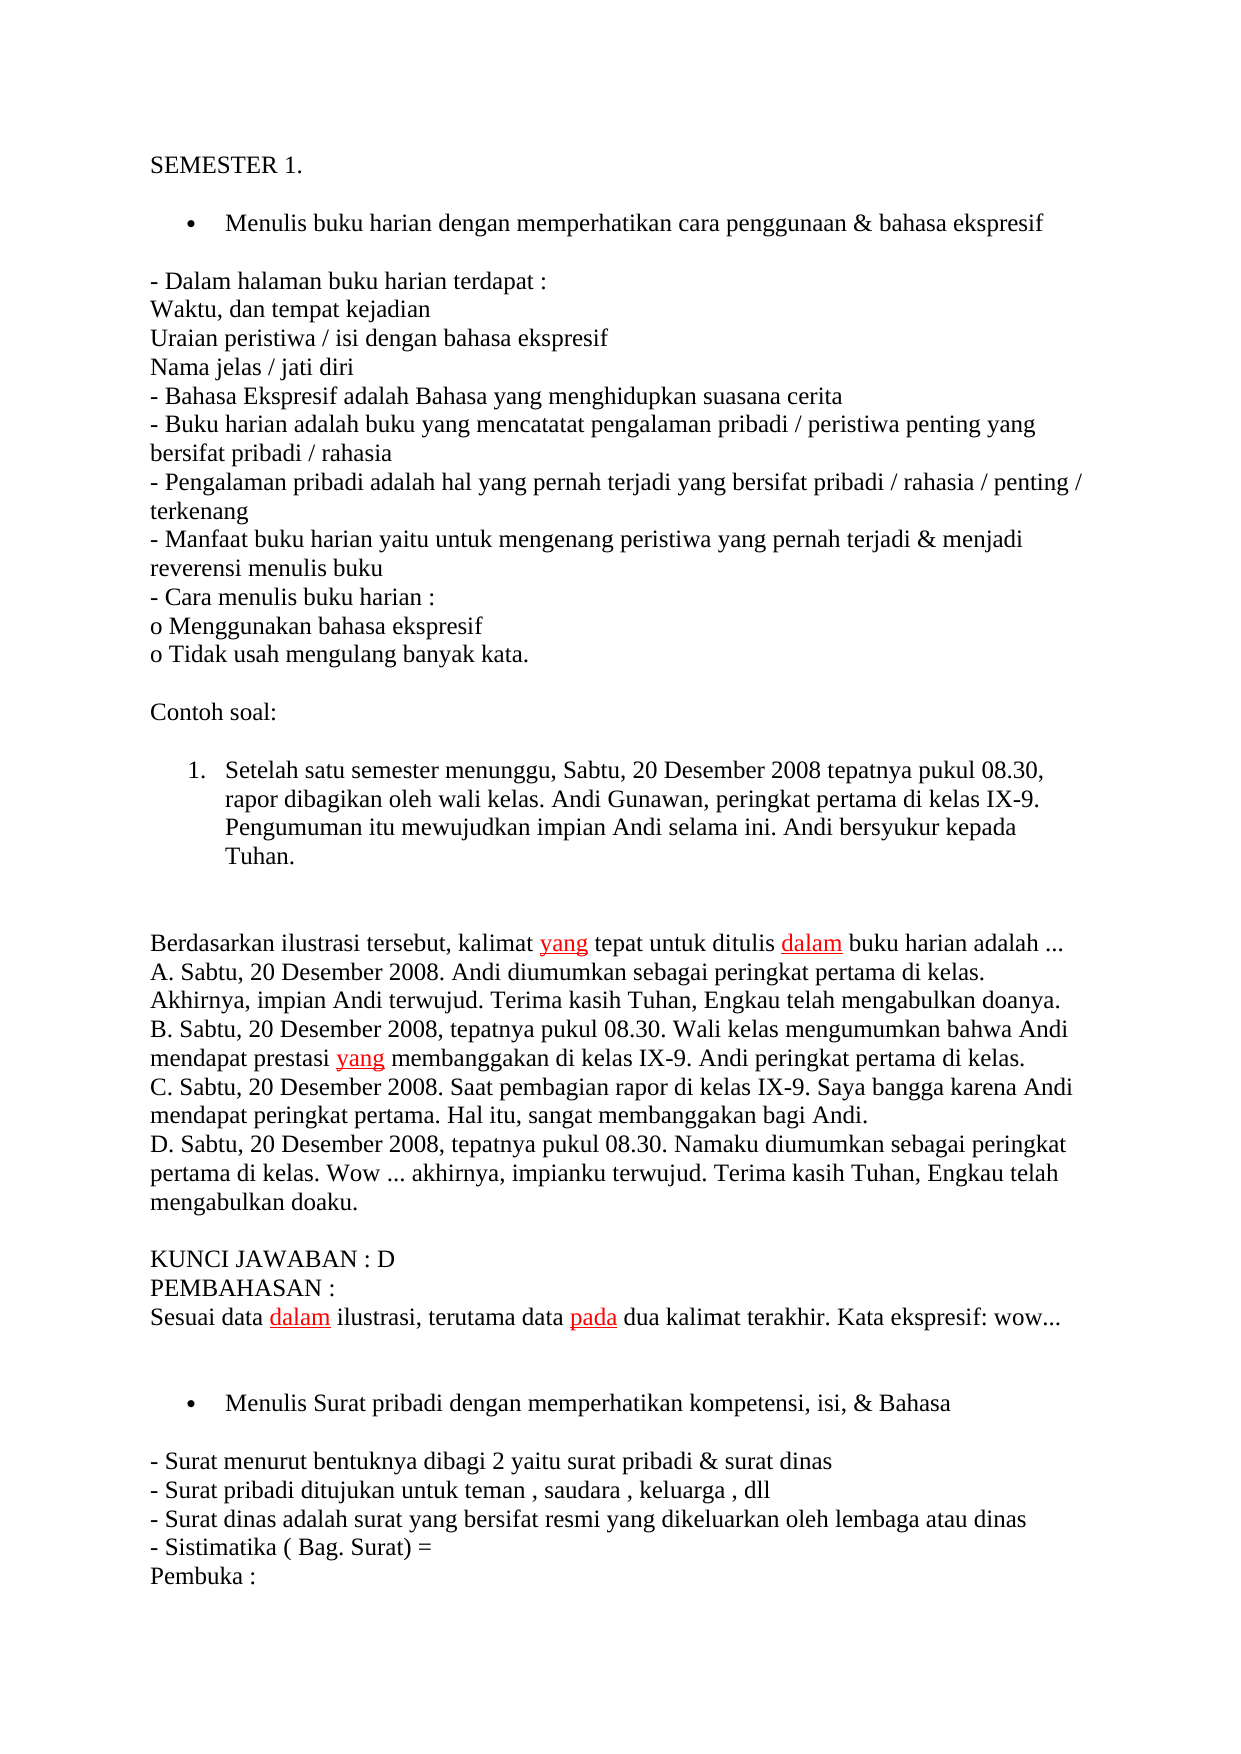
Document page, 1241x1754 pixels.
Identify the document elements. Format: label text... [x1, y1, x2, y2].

text o Menggunakan bahasa ekspresif [150, 611, 1090, 639]
text - Cara menulis buku harian : [150, 582, 1090, 611]
text Berdasarkan ilustrasi tersebut, kalimat yang tepat untuk ditulis dalam buku harian adalah ... A. Sabtu, 20 Desember 2008. Andi diumumkan sebagai peringkat pertama di kelas. Akhirnya, impian Andi terwujud. Terima kasih Tuhan, Engkau telah mengabulkan doanya. B. Sabtu, 20 Desember 2008, tepatnya pukul 08.30. Wali kelas mengumumkan bahwa Andi mendapat prestasi yang membanggakan di kelas IX-9. Andi peringkat pertama di kelas. C. Sabtu, 20 Desember 2008. Saat pembagian rapor di kelas IX-9. Saya bangga karena Andi mendapat peringkat pertama. Hal itu, sangat membanggakan bagi Andi. D. Sabtu, 20 Desember 2008, tepatnya pukul 08.30. Namaku diumumkan sebagai peringkat pertama di kelas. Wow ... akhirnya, impianku terwujud. Terima kasih Tuhan, Engkau telah mengabulkan doaku. KUNCI JAWABAN : D PEMBAHASAN : Sesuai data dalam ilustrasi, terutama data pada dua kalimat terakhir. Kata ekspresif: wow... [150, 899, 1090, 1330]
text Nama jelas / jati diri [150, 352, 1090, 381]
text o Tidak usah mengulang banyak kata. Contoh soal: [150, 639, 1090, 726]
list Setelah satu semester menunggu, Sabtu, 20 Desember 2008 tepatnya pukul 08.30, rapor dibagikan oleh wali kelas. Andi Gunawan, peringkat pertama di kelas IX-9. Pengumuman itu mewujudkan impian Andi selama ini. Andi bersyukur kepada Tuhan. [187, 755, 1090, 870]
text - Sistimatika ( Bag. Surat) = [150, 1532, 1090, 1561]
text Pembuka : [150, 1561, 1090, 1590]
text - Surat menurut bentuknya dibagi 2 yaitu surat pribadi & surat dinas [150, 1446, 1090, 1475]
text Uraian peristiwa / isi dengan bahasa ekspresif [150, 323, 1090, 352]
text - Surat dinas adalah surat yang bersifat resmi yang dikeluarkan oleh lembaga atau dinas [150, 1504, 1090, 1532]
text - Dalam halaman buku harian terdapat : [150, 266, 1090, 294]
text Waktu, dan tempat kejadian [150, 294, 1090, 323]
list Menulis Surat pribadi dengan memperhatikan kompetensi, isi, & Bahasa [187, 1388, 1090, 1417]
list Menulis buku harian dengan memperhatikan cara penggunaan & bahasa ekspresif [187, 208, 1090, 237]
text - Surat pribadi ditujukan untuk teman , saudara , keluarga , dll [150, 1475, 1090, 1504]
text - Pengalaman pribadi adalah hal yang pernah terjadi yang bersifat pribadi / rahasia / penting / terkenang [150, 467, 1090, 524]
text - Bahasa Ekspresif adalah Bahasa yang menghidupkan suasana cerita [150, 381, 1090, 409]
text - Buku harian adalah buku yang mencatatat pengalaman pribadi / peristiwa penting yang bersifat pribadi / rahasia [150, 409, 1090, 467]
text SEMESTER 1. [150, 150, 1090, 179]
text - Manfaat buku harian yaitu untuk mengenang peristiwa yang pernah terjadi & menjadi reverensi menulis buku [150, 524, 1090, 582]
